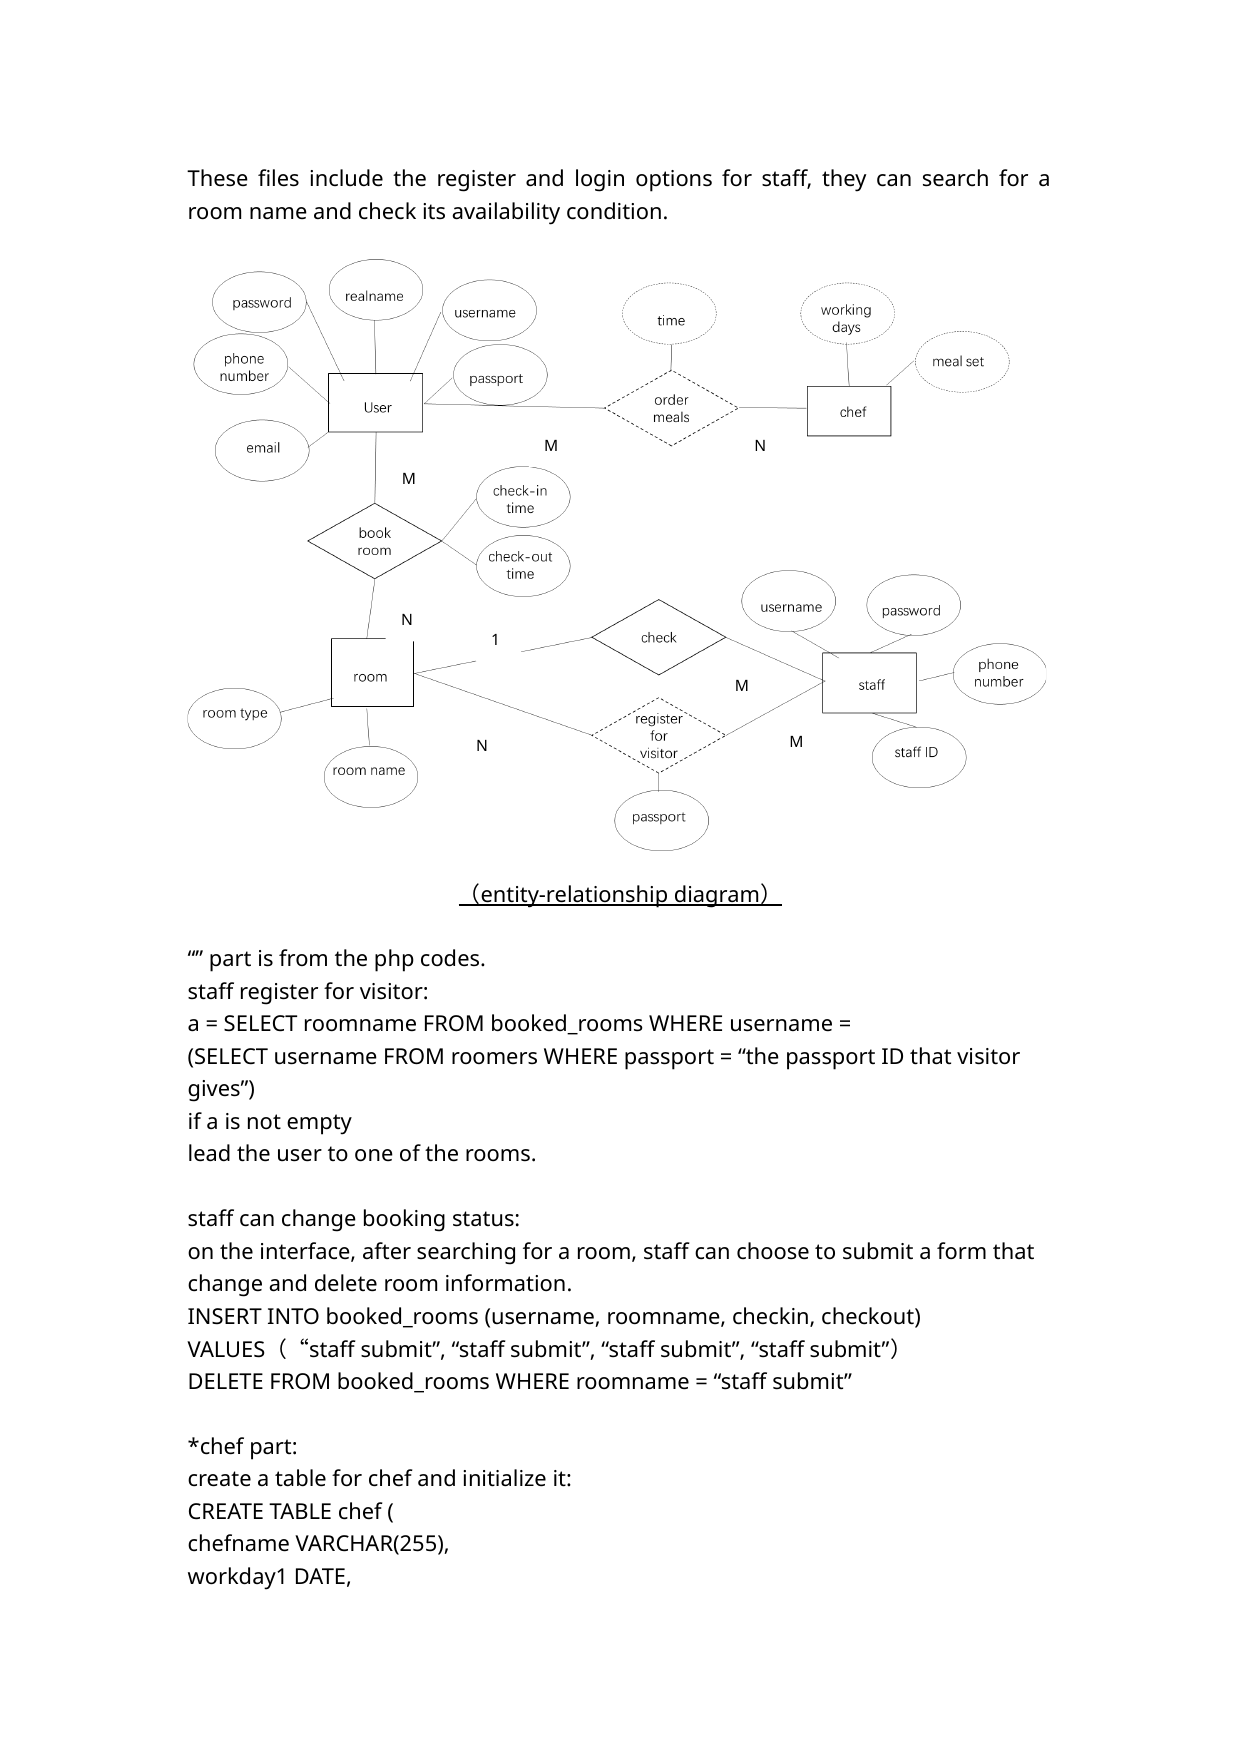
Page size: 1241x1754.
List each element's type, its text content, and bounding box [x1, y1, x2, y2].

text staff can change booking status: [187, 1202, 1053, 1234]
text （entity-relationship diagram） [187, 877, 1053, 909]
text a = SELECT roomname FROM booked_rooms WHERE username = [187, 1007, 1053, 1039]
text DELETE FROM booked_rooms WHERE roomname = “staff submit” [187, 1364, 1053, 1397]
picture [187, 259, 1047, 851]
text chefname VARCHAR(255), [187, 1527, 1053, 1559]
text (SELECT username FROM roomers WHERE passport = “the passport ID that visitor gives”) [187, 1039, 1053, 1104]
text on the interface, after searching for a room, staff can choose to submit a form that change and delete room information. [187, 1234, 1053, 1299]
text if a is not empty [187, 1104, 1053, 1137]
text “” part is from the php codes. [187, 942, 1053, 974]
text create a table for chef and initialize it: [187, 1462, 1053, 1494]
text CREATE TABLE chef ( [187, 1494, 1053, 1527]
text lead the user to one of the rooms. [187, 1137, 1053, 1169]
text These files include the register and login options for staff, they can search for a room name and check its availability condition. [187, 162, 1053, 227]
text INSERT INTO booked_rooms (username, roomname, checkin, checkout) [187, 1299, 1053, 1332]
text staff register for visitor: [187, 974, 1053, 1007]
text *chef part: [187, 1429, 1053, 1462]
text VALUES（“staff submit”, “staff submit”, “staff submit”, “staff submit”） [187, 1332, 1053, 1364]
text workday1 DATE, [187, 1559, 1053, 1592]
